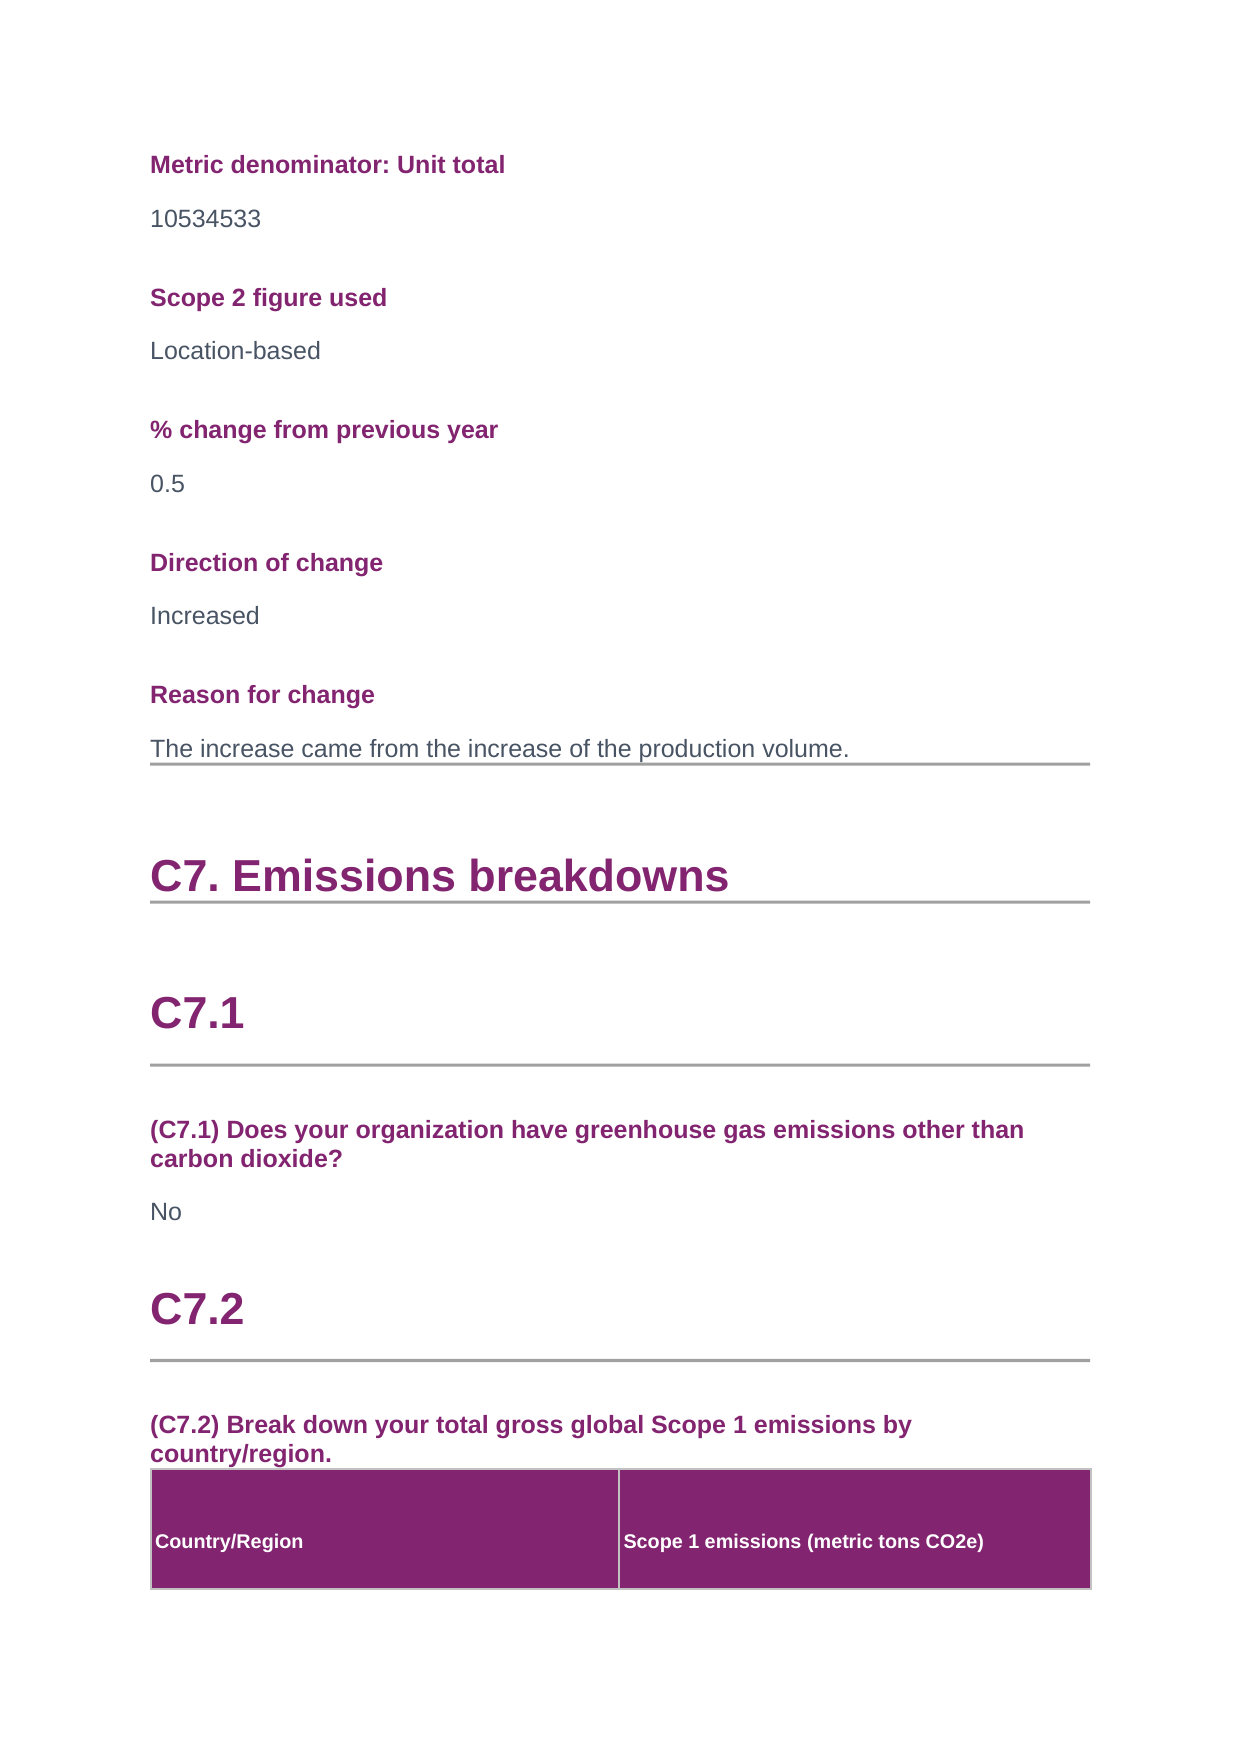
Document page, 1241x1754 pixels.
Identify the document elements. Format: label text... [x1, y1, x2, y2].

text Increased [150, 601, 1090, 630]
subtitle % change from previous year [150, 415, 1090, 444]
subtitle C7.2 [150, 1226, 1090, 1334]
table_header Scope 1 emissions (metric tons CO2e) [620, 1470, 1090, 1588]
subtitle C7. Emissions breakdowns [150, 793, 1090, 900]
subtitle C7.1 [150, 931, 1090, 1038]
text The increase came from the increase of the production volume. [150, 734, 1090, 762]
subtitle Metric denominator: Unit total [150, 150, 1090, 179]
subtitle (C7.1) Does your organization have greenhouse gas emissions other than carbon dioxide? [150, 1115, 1090, 1172]
text Location-based [150, 336, 1090, 365]
text 0.5 [150, 469, 1090, 497]
subtitle Scope 2 figure used [150, 282, 1090, 311]
subtitle (C7.2) Break down your total gross global Scope 1 emissions by country/region. [150, 1410, 1090, 1468]
text No [150, 1197, 1090, 1226]
text 10534533 [150, 204, 1090, 232]
subtitle Direction of change [150, 547, 1090, 576]
subtitle Reason for change [150, 680, 1090, 709]
table_header Country/Region [152, 1470, 618, 1588]
